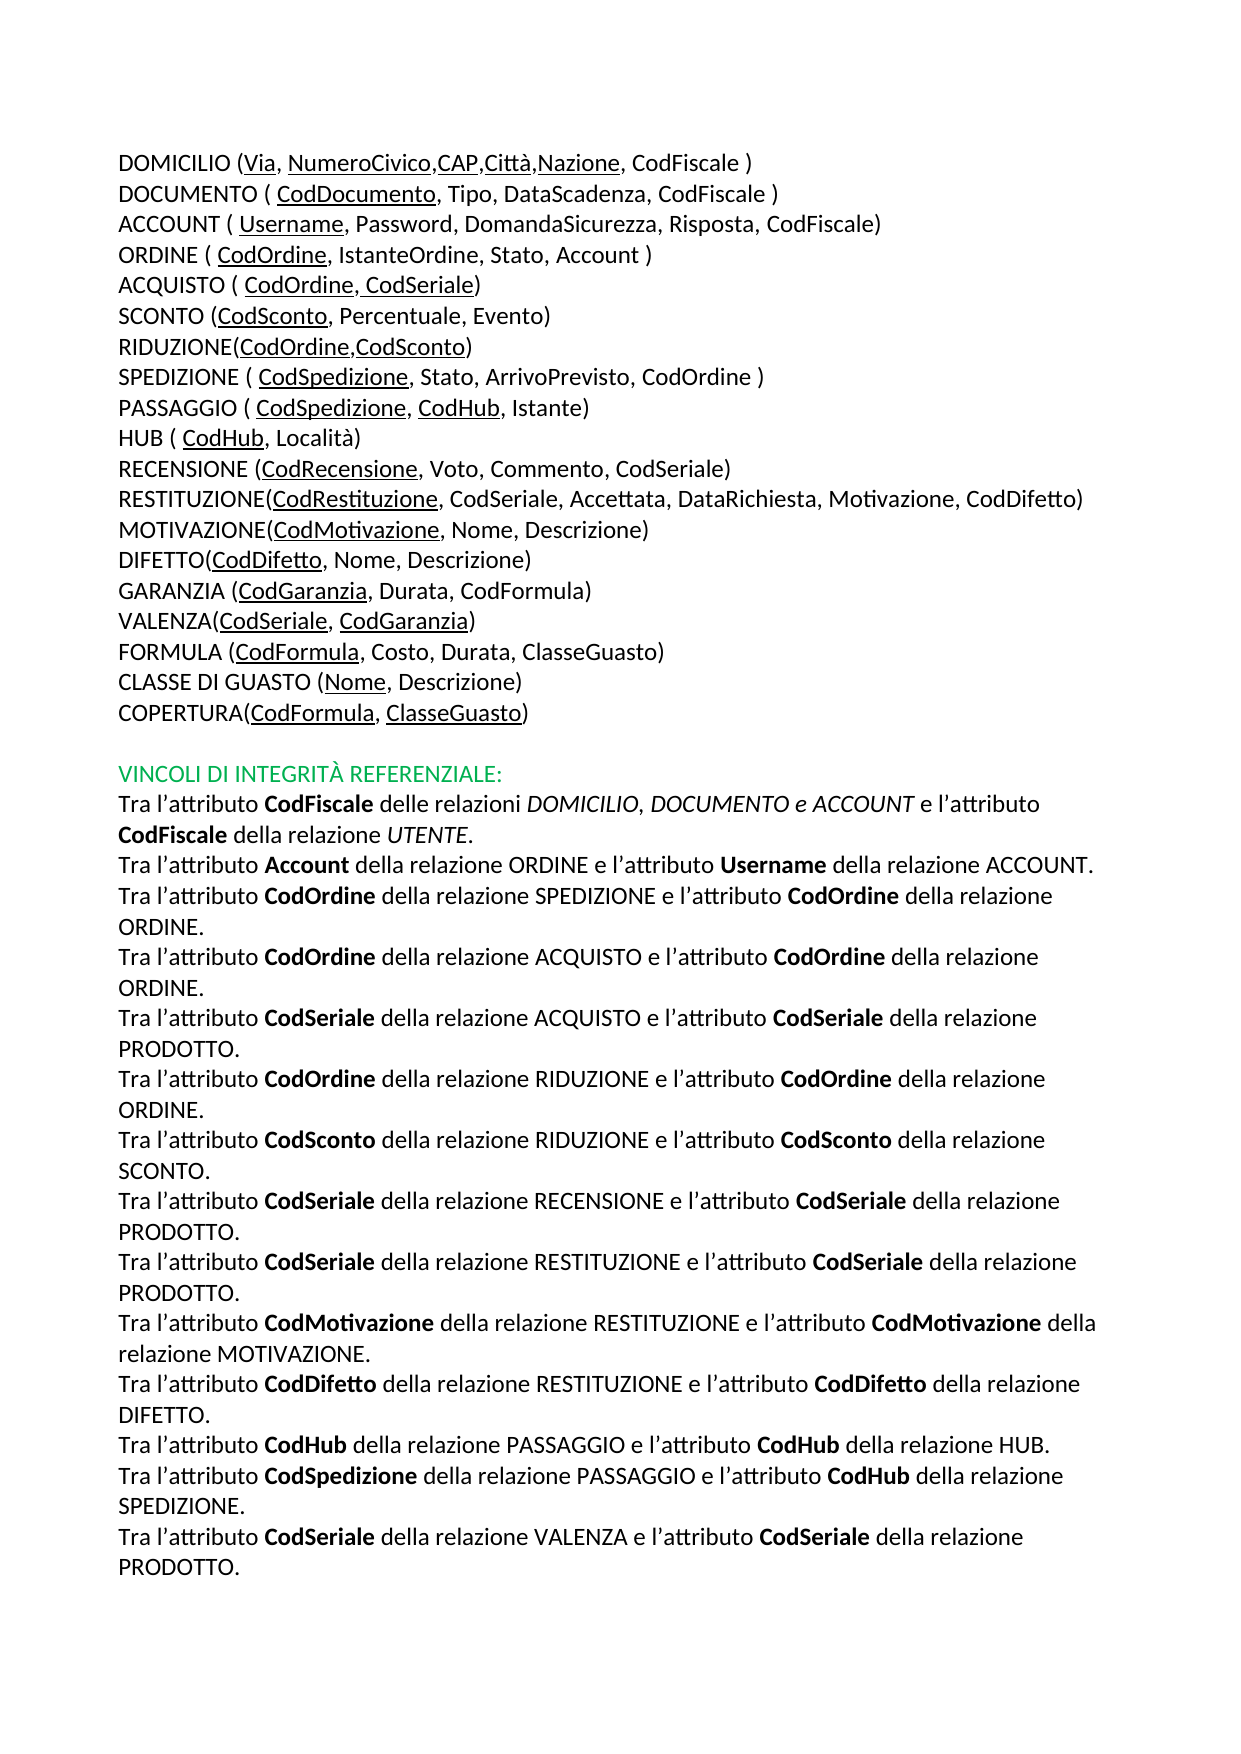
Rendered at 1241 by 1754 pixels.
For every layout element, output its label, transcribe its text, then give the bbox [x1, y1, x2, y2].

text SPEDIZIONE ( CodSpedizione, Stato, ArrivoPrevisto, CodOrdine ) [118, 361, 1122, 392]
text CLASSE DI GUASTO (Nome, Descrizione) [118, 666, 1122, 697]
text Tra l’attributo CodFiscale delle relazioni DOMICILIO, DOCUMENTO e ACCOUNT e l’attributo CodFiscale della relazione UTENTE. [118, 788, 1122, 849]
text Tra l’attributo CodOrdine della relazione RIDUZIONE e l’attributo CodOrdine della relazione ORDINE. [118, 1063, 1122, 1124]
text Tra l’attributo CodSeriale della relazione RESTITUZIONE e l’attributo CodSeriale della relazione PRODOTTO. [118, 1246, 1122, 1307]
text DIFETTO(CodDifetto, Nome, Descrizione) [118, 544, 1122, 575]
text RESTITUZIONE(CodRestituzione, CodSeriale, Accettata, DataRichiesta, Motivazione, CodDifetto) [118, 483, 1122, 514]
text Tra l’attributo CodDifetto della relazione RESTITUZIONE e l’attributo CodDifetto della relazione DIFETTO. [118, 1368, 1122, 1429]
text Tra l’attributo CodSeriale della relazione ACQUISTO e l’attributo CodSeriale della relazione PRODOTTO. [118, 1002, 1122, 1063]
text ORDINE ( CodOrdine, IstanteOrdine, Stato, Account ) [118, 239, 1122, 270]
text Tra l’attributo CodMotivazione della relazione RESTITUZIONE e l’attributo CodMotivazione della relazione MOTIVAZIONE. [118, 1307, 1122, 1368]
text Tra l’attributo CodHub della relazione PASSAGGIO e l’attributo CodHub della relazione HUB. [118, 1429, 1122, 1460]
text Tra l’attributo Account della relazione ORDINE e l’attributo Username della relazione ACCOUNT. [118, 849, 1122, 880]
text Tra l’attributo CodOrdine della relazione SPEDIZIONE e l’attributo CodOrdine della relazione ORDINE. [118, 880, 1122, 941]
text Tra l’attributo CodSeriale della relazione VALENZA e l’attributo CodSeriale della relazione PRODOTTO. [118, 1521, 1122, 1582]
text COPERTURA(CodFormula, ClasseGuasto) [118, 697, 1122, 727]
text VINCOLI DI INTEGRITÀ REFERENZIALE: [118, 758, 1122, 788]
text RECENSIONE (CodRecensione, Voto, Commento, CodSeriale) [118, 453, 1122, 483]
text PASSAGGIO ( CodSpedizione, CodHub, Istante) [118, 392, 1122, 422]
text ACQUISTO ( CodOrdine, CodSeriale) [118, 270, 1122, 300]
text Tra l’attributo CodOrdine della relazione ACQUISTO e l’attributo CodOrdine della relazione ORDINE. [118, 941, 1122, 1002]
text Tra l’attributo CodSeriale della relazione RECENSIONE e l’attributo CodSeriale della relazione PRODOTTO. [118, 1185, 1122, 1246]
text RIDUZIONE(CodOrdine,CodSconto) [118, 331, 1122, 361]
text HUB ( CodHub, Località) [118, 422, 1122, 453]
text FORMULA (CodFormula, Costo, Durata, ClasseGuasto) [118, 636, 1122, 666]
text Tra l’attributo CodSconto della relazione RIDUZIONE e l’attributo CodSconto della relazione SCONTO. [118, 1124, 1122, 1185]
text SCONTO (CodSconto, Percentuale, Evento) [118, 300, 1122, 331]
text Tra l’attributo CodSpedizione della relazione PASSAGGIO e l’attributo CodHub della relazione SPEDIZIONE. [118, 1460, 1122, 1521]
text DOMICILIO (Via, NumeroCivico,CAP,Città,Nazione, CodFiscale ) [118, 148, 1122, 178]
text DOCUMENTO ( CodDocumento, Tipo, DataScadenza, CodFiscale ) [118, 178, 1122, 209]
text GARANZIA (CodGaranzia, Durata, CodFormula) [118, 575, 1122, 605]
text MOTIVAZIONE(CodMotivazione, Nome, Descrizione) [118, 514, 1122, 544]
text ACCOUNT ( Username, Password, DomandaSicurezza, Risposta, CodFiscale) [118, 209, 1122, 239]
text VALENZA(CodSeriale, CodGaranzia) [118, 605, 1122, 636]
